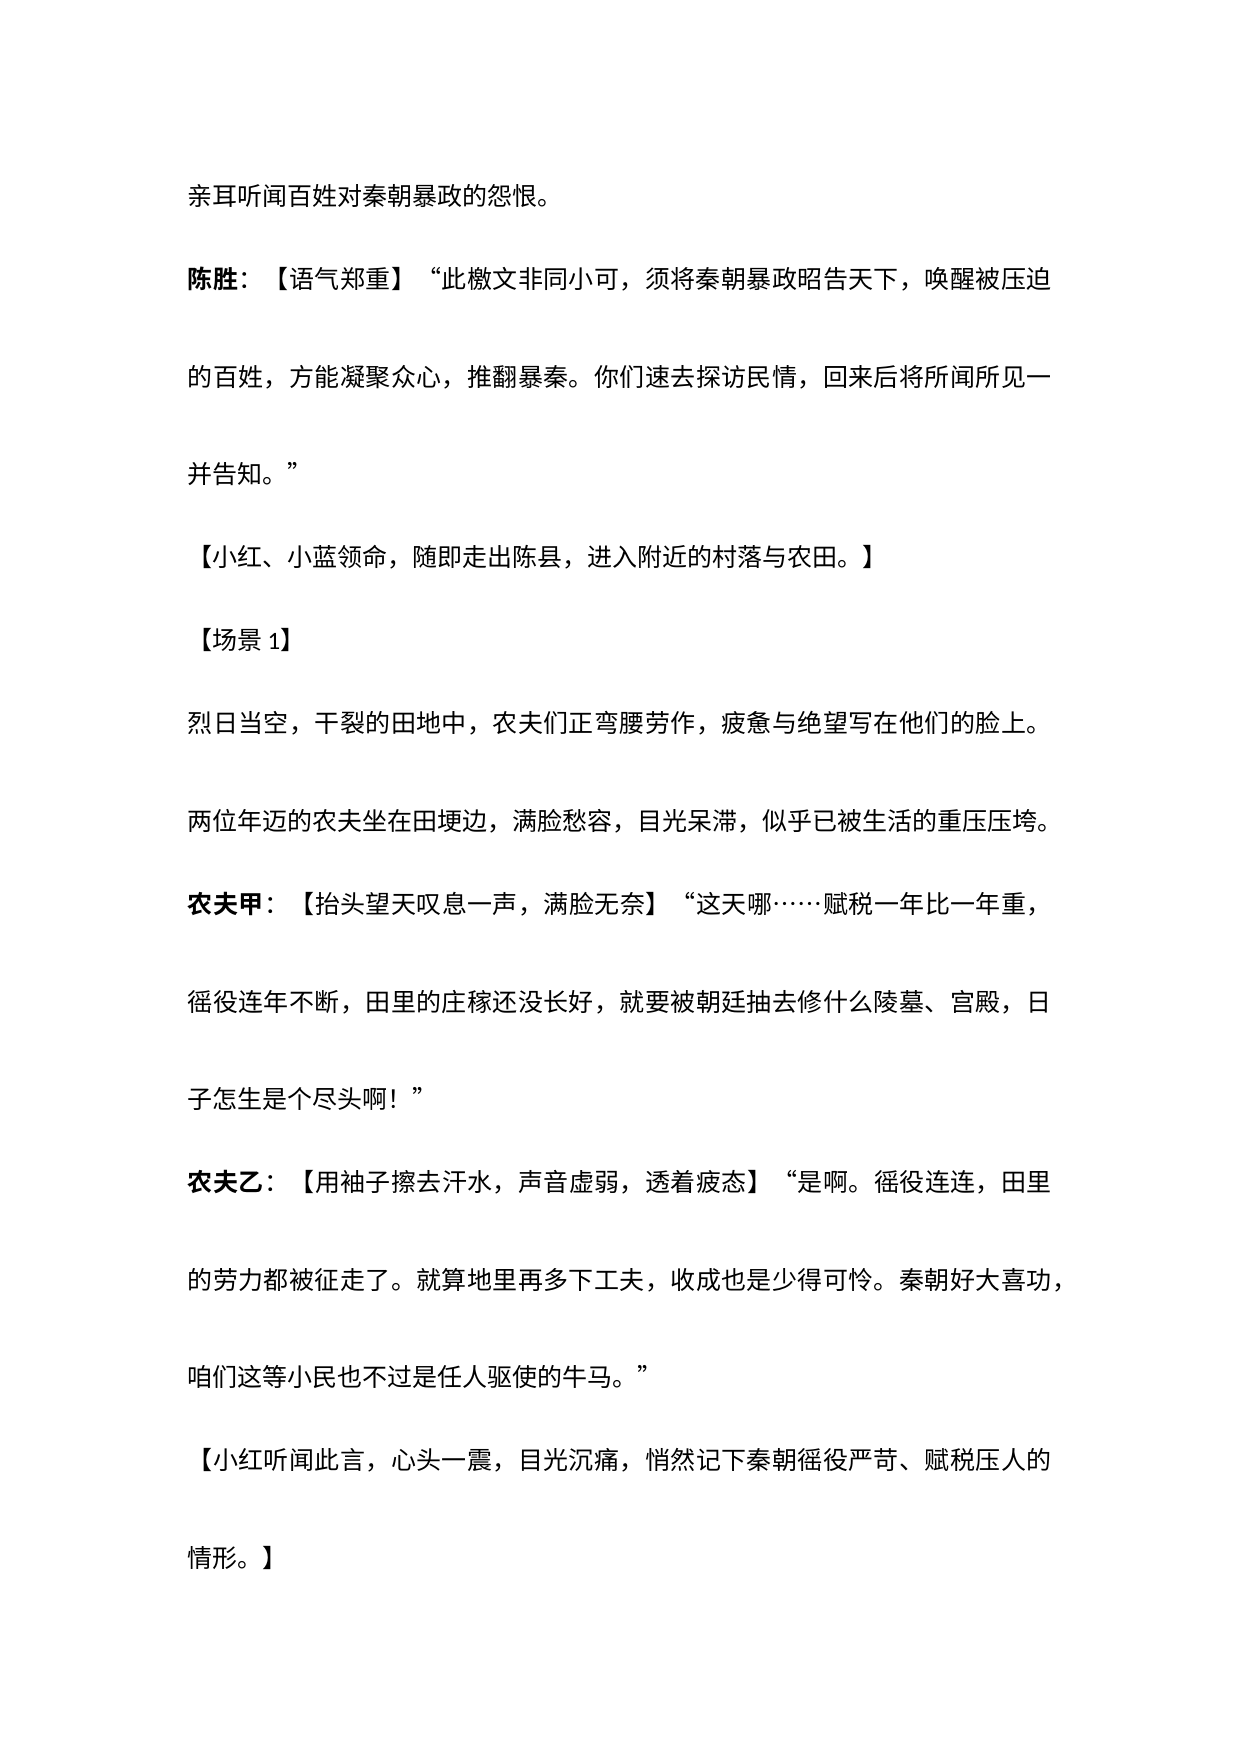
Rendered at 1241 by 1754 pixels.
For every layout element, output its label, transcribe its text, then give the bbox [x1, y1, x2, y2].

text 农夫乙：【用袖子擦去汗水，声音虚弱，透着疲态】“是啊。徭役连连，田里的劳力都被征走了。就算地里再多下工夫，收成也是少得可怜。秦朝好大喜功，咱们这等小民也不过是任人驱使的牛马。” [187, 1148, 1053, 1408]
text 【小红、小蓝领命，随即走出陈县，进入附近的村落与农田。】 [187, 523, 1053, 588]
text 陈胜：【语气郑重】“此檄文非同小可，须将秦朝暴政昭告天下，唤醒被压迫的百姓，方能凝聚众心，推翻暴秦。你们速去探访民情，回来后将所闻所见一并告知。” [187, 245, 1053, 505]
text 【场景1】 [187, 606, 1053, 671]
text 【小红听闻此言，心头一震，目光沉痛，悄然记下秦朝徭役严苛、赋税压人的情形。】 [187, 1426, 1053, 1589]
text 农夫甲：【抬头望天叹息一声，满脸无奈】“这天哪……赋税一年比一年重，徭役连年不断，田里的庄稼还没长好，就要被朝廷抽去修什么陵墓、宫殿，日子怎生是个尽头啊！” [187, 870, 1053, 1130]
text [187, 162, 1053, 227]
text 烈日当空，干裂的田地中，农夫们正弯腰劳作，疲惫与绝望写在他们的脸上。两位年迈的农夫坐在田埂边，满脸愁容，目光呆滞，似乎已被生活的重压压垮。 [187, 689, 1053, 852]
